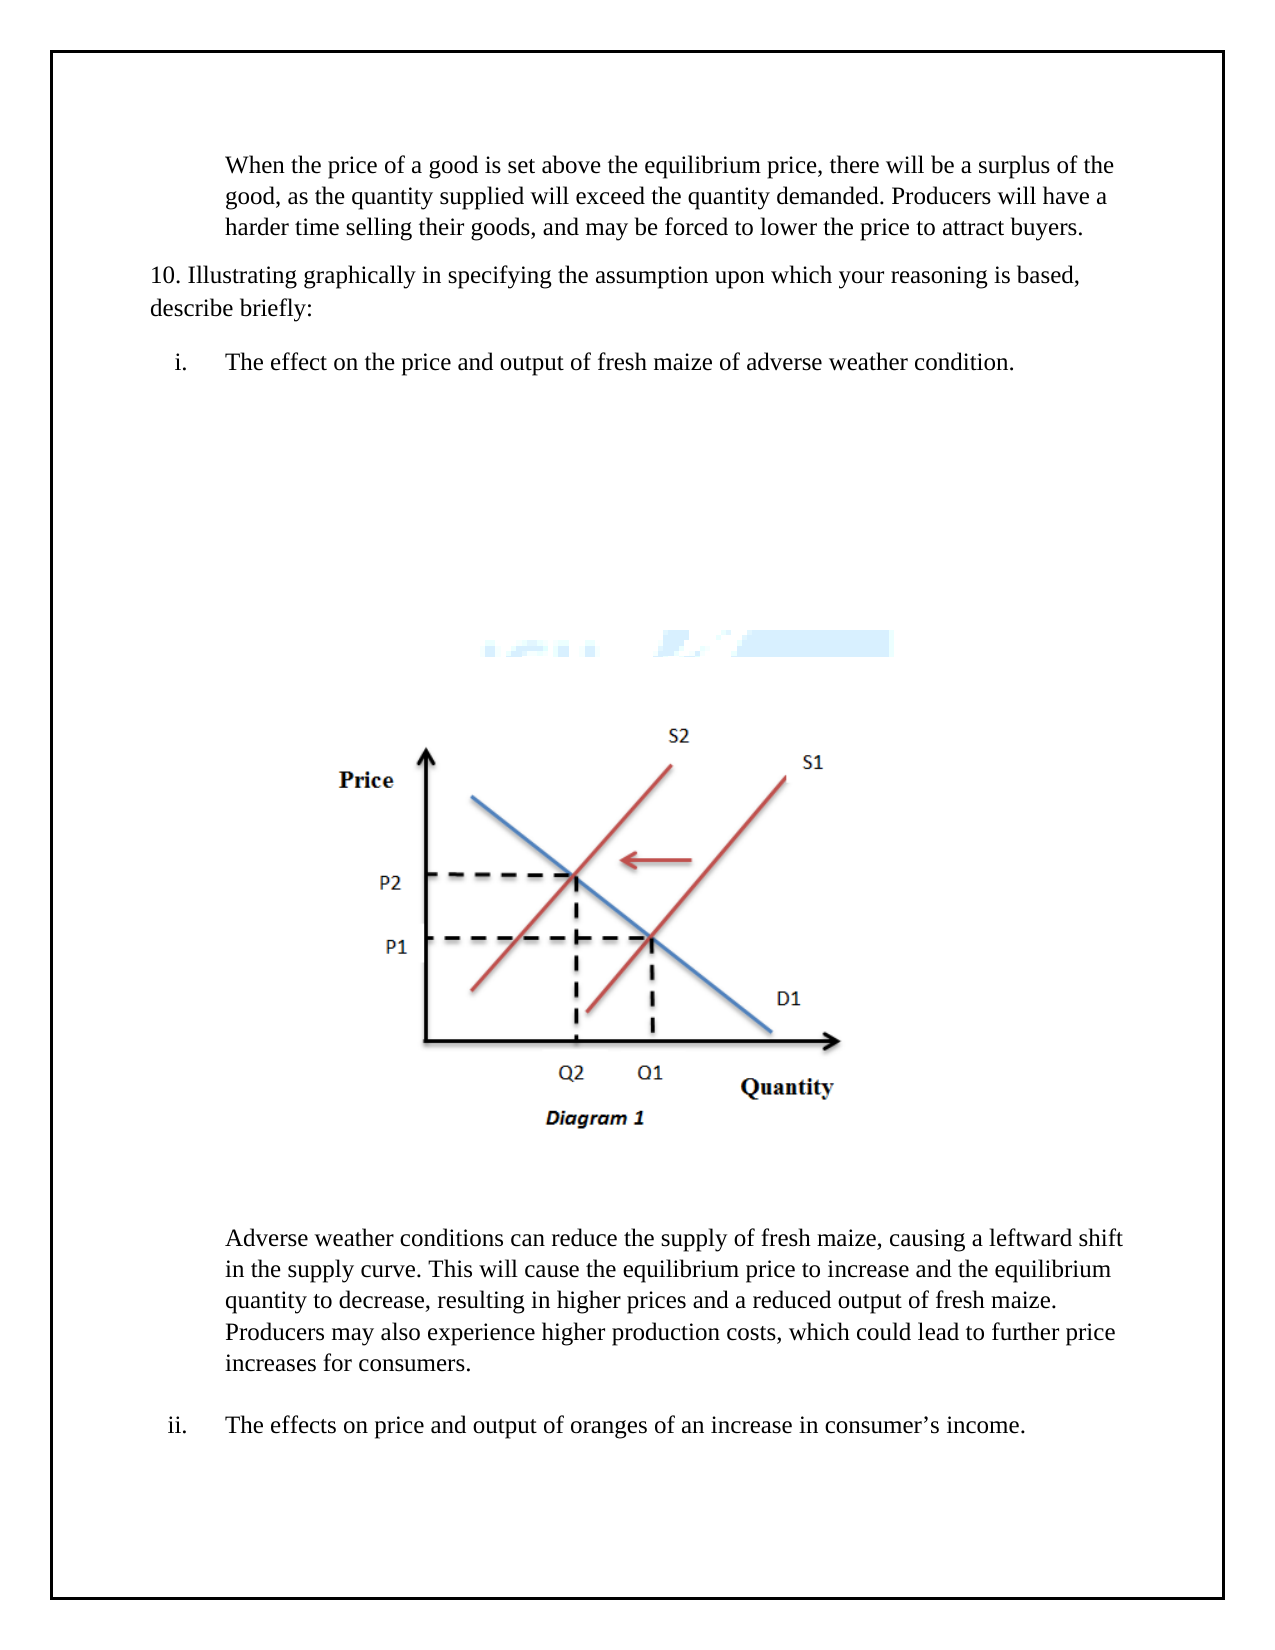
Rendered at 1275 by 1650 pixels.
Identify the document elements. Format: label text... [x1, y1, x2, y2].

list Adverse weather conditions can reduce the supply of fresh maize, causing a leftward shift in the supply curve. This will cause the equilibrium price to increase and the equilibrium quantity to decrease, resulting in higher prices and a reduced output of fresh maize. Producers may also experience higher production costs, which could lead to further price increases for consumers. [225, 1223, 1125, 1376]
list The effects on price and output of oranges of an increase in consumer’s income. [187, 1410, 1125, 1438]
list The effect on the price and output of fresh maize of adverse weather condition. [187, 347, 1125, 375]
text 10. Illustrating graphically in specifying the assumption upon which your reasoning is based, describe briefly: [150, 260, 1125, 322]
picture [225, 657, 1032, 1160]
list When the price of a good is set above the equilibrium price, there will be a surplus of the good, as the quantity supplied will exceed the quantity demanded. Producers will have a harder time selling their goods, and may be forced to lower the price to attract buyers. [225, 150, 1125, 241]
